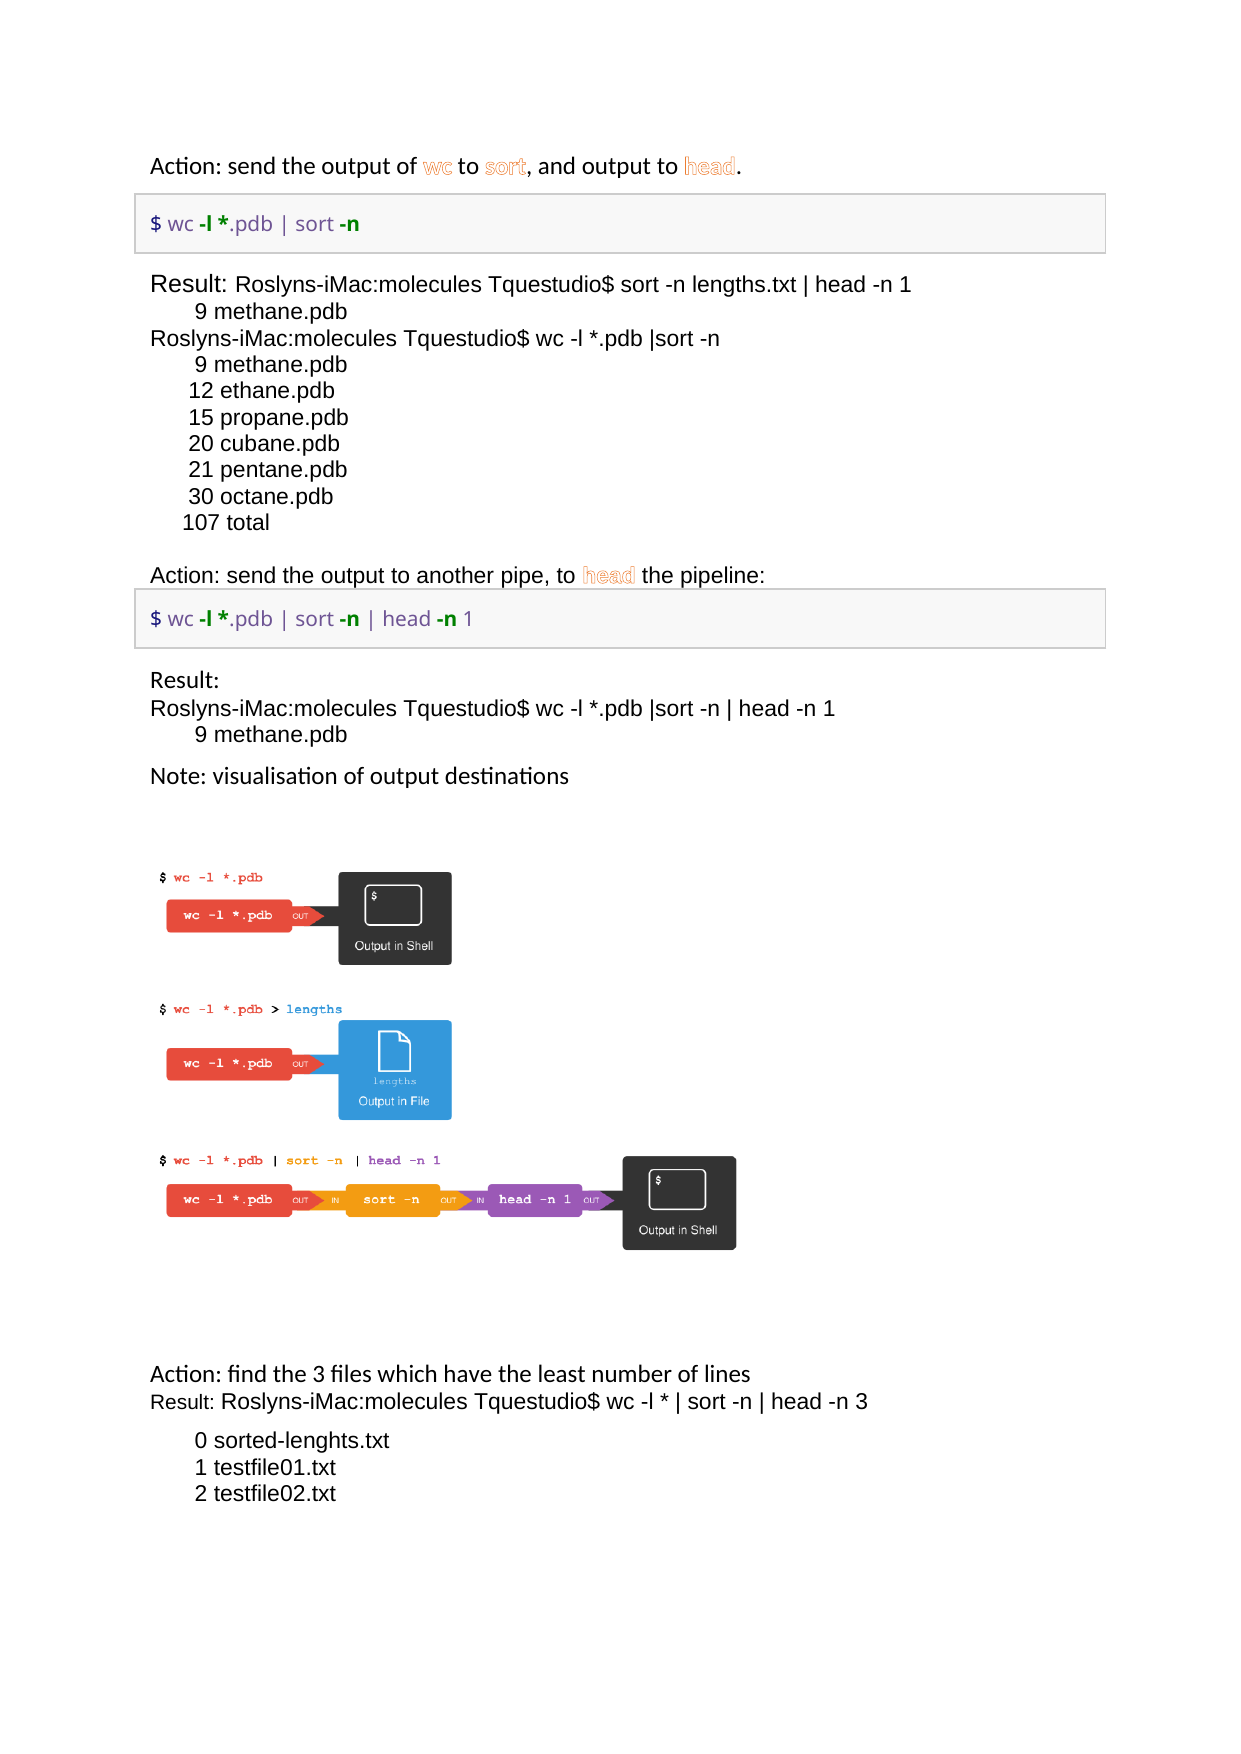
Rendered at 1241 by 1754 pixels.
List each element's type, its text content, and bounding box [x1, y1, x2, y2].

text 21 pentane.pdb [150, 456, 1090, 483]
text 0 sorted-lenghts.txt [150, 1427, 1090, 1453]
text 12 ethane.pdb [150, 377, 1090, 403]
text Result: Roslyns-iMac:molecules Tquestudio$ wc -l * | sort -n | head -n 3 [150, 1388, 1090, 1414]
text Note: visualisation of output destinations [150, 760, 1090, 791]
text Result: Roslyns-iMac:molecules Tquestudio$ sort -n lengths.txt | head -n 1 [150, 269, 1090, 298]
text $ wc -l *.pdb | sort -n | head -n 1 [136, 590, 1105, 647]
text Action: find the 3 files which have the least number of lines [150, 1358, 1090, 1388]
text 9 methane.pdb [150, 351, 1090, 377]
text 107 total [150, 509, 1090, 535]
picture [150, 846, 748, 1265]
text 15 propane.pdb [150, 403, 1090, 430]
text Roslyns-iMac:molecules Tquestudio$ wc -l *.pdb |sort -n [150, 324, 1090, 351]
text Action: send the output of wc to sort, and output to head. [150, 150, 1090, 181]
text 1 testfile01.txt [150, 1453, 1090, 1480]
text 9 methane.pdb [150, 298, 1090, 324]
text 2 testfile02.txt [150, 1480, 1090, 1506]
text 9 methane.pdb [150, 721, 1090, 748]
text $ wc -l *.pdb | sort -n [136, 195, 1105, 252]
text Roslyns-iMac:molecules Tquestudio$ wc -l *.pdb |sort -n | head -n 1 [150, 695, 1090, 721]
text 20 cubane.pdb [150, 430, 1090, 456]
text 30 octane.pdb [150, 483, 1090, 509]
text Action: send the output to another pipe, to head the pipeline: [150, 562, 1090, 588]
text Result: [150, 664, 1090, 695]
